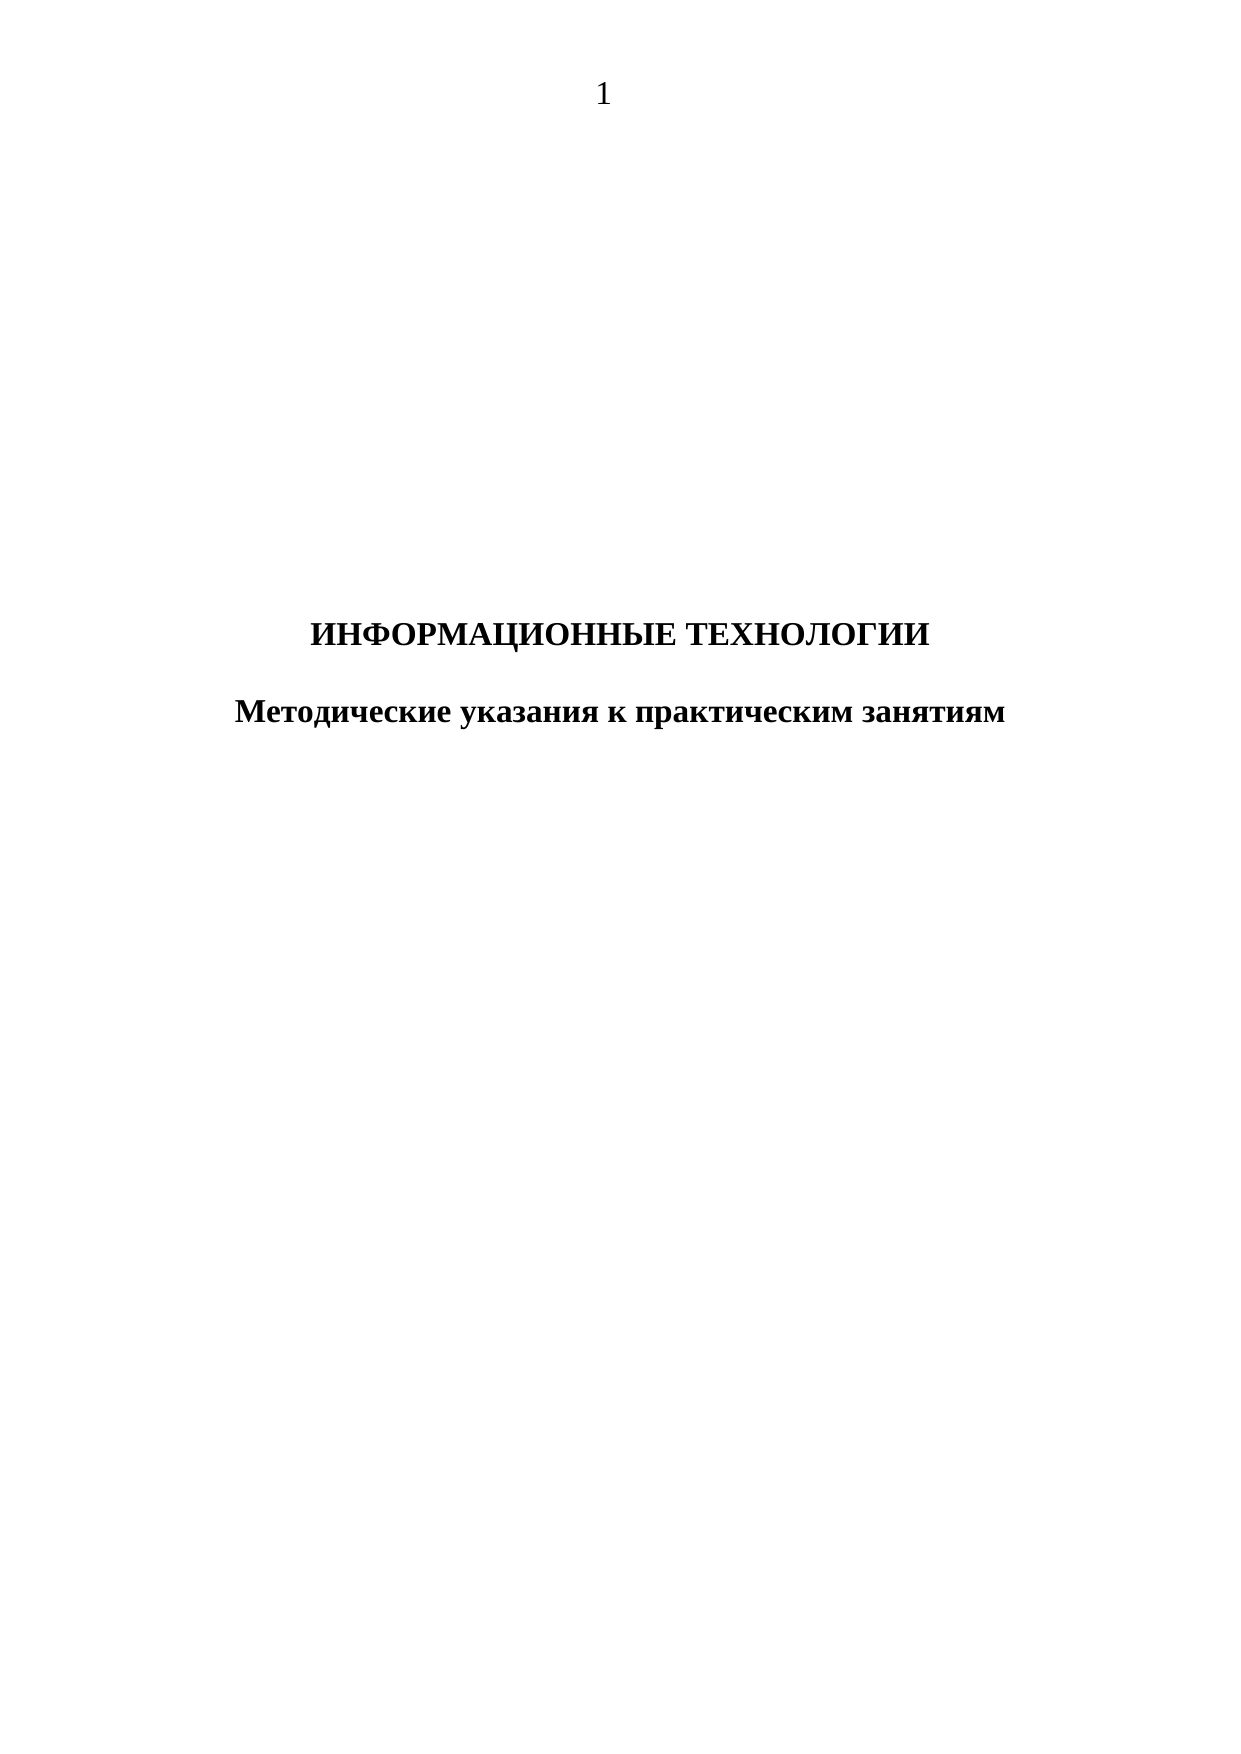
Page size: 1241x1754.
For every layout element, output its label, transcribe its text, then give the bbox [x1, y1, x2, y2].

title ИНФОРМАЦИОННЫЕ ТЕХНОЛОГИИ [190, 614, 1050, 653]
title Методические указания к практическим занятиям [190, 691, 1050, 729]
